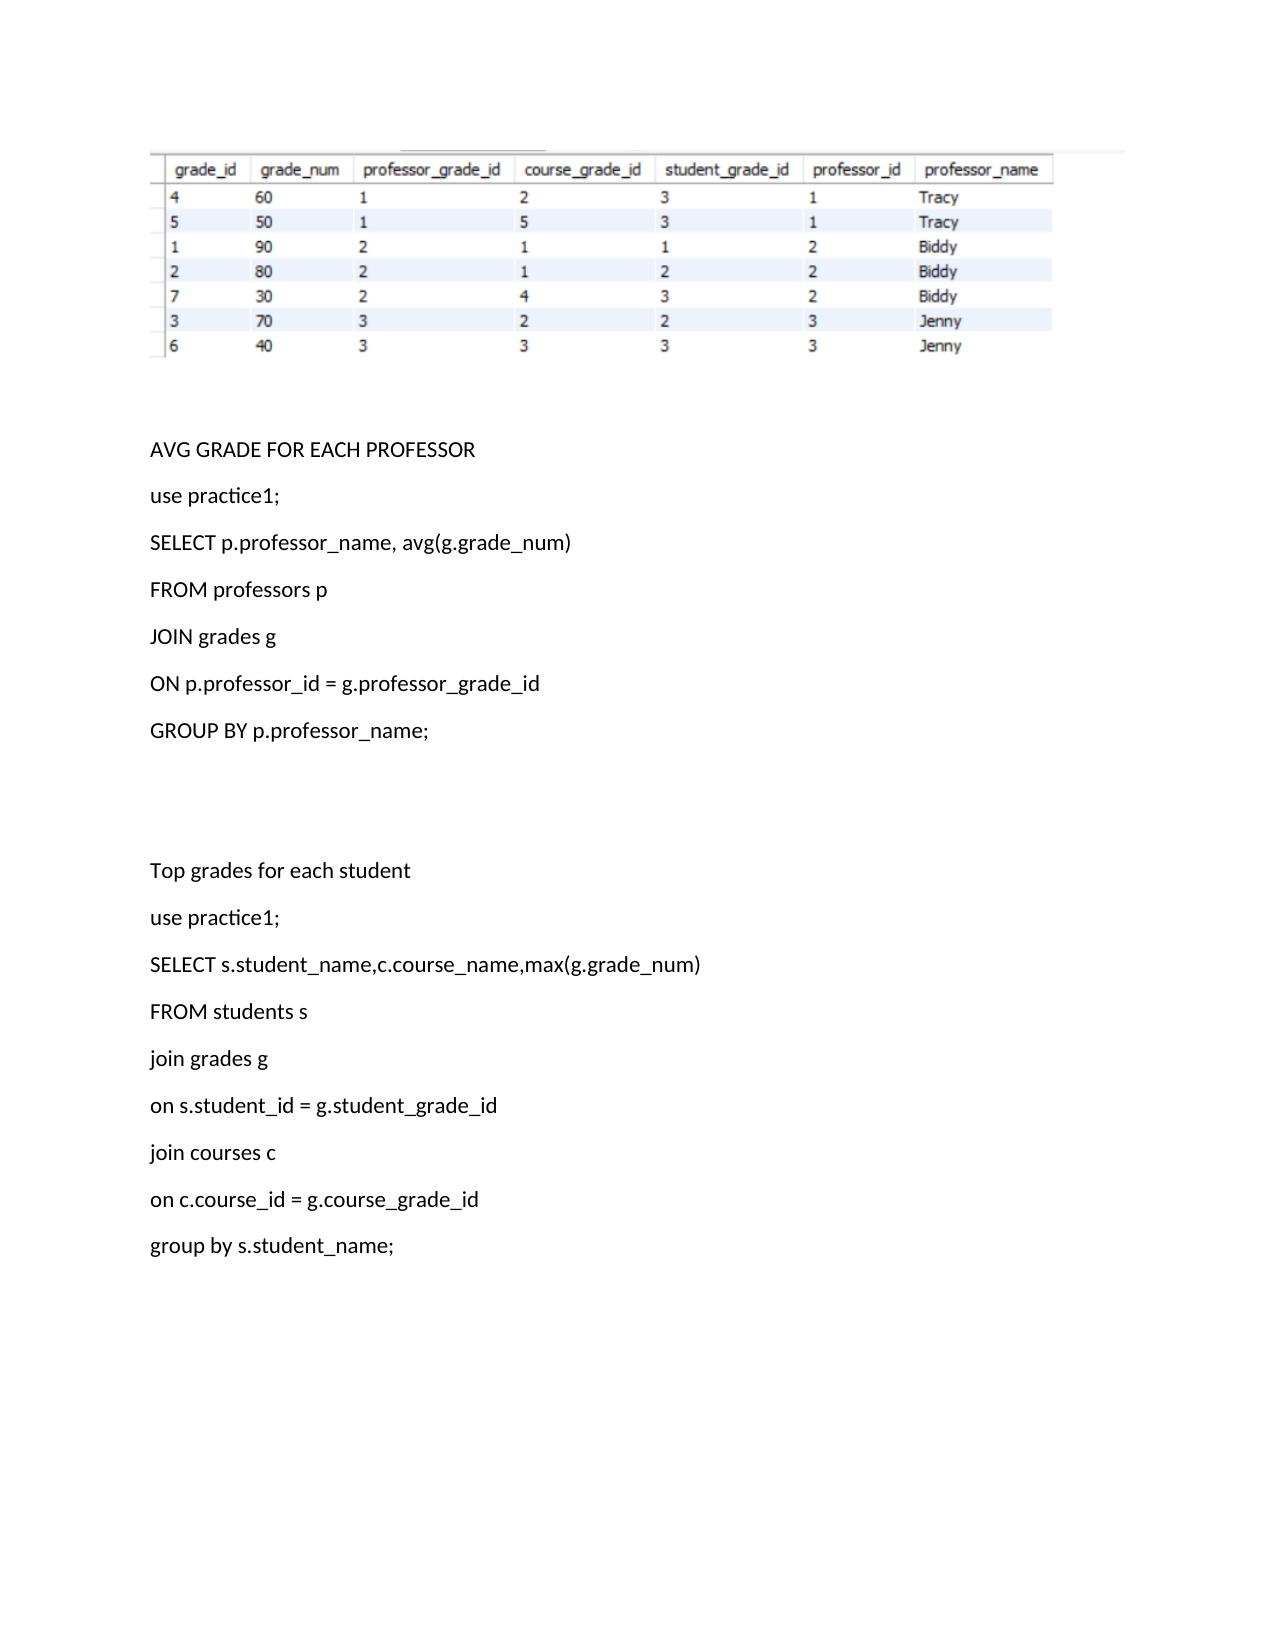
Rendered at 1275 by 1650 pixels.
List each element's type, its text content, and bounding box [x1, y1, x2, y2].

text on s.student_id = g.student_grade_id [150, 1091, 1125, 1119]
text GROUP BY p.professor_name; [150, 716, 1125, 744]
text use practice1; [150, 903, 1125, 932]
text group by s.student_name; [150, 1232, 1125, 1260]
text on c.course_id = g.course_grade_id [150, 1185, 1125, 1213]
text ON p.professor_id = g.professor_grade_id [150, 669, 1125, 697]
text join grades g [150, 1044, 1125, 1072]
text SELECT p.professor_name, avg(g.grade_num) [150, 528, 1125, 557]
text FROM students s [150, 997, 1125, 1025]
text use practice1; [150, 482, 1125, 510]
text SELECT s.student_name,c.course_name,max(g.grade_num) [150, 950, 1125, 978]
text AVG GRADE FOR EACH PROFESSOR [150, 435, 1125, 463]
text JOIN grades g [150, 622, 1125, 650]
text join courses c [150, 1138, 1125, 1166]
text Top grades for each student [150, 857, 1125, 885]
text FROM professors p [150, 575, 1125, 603]
picture [150, 150, 1125, 369]
